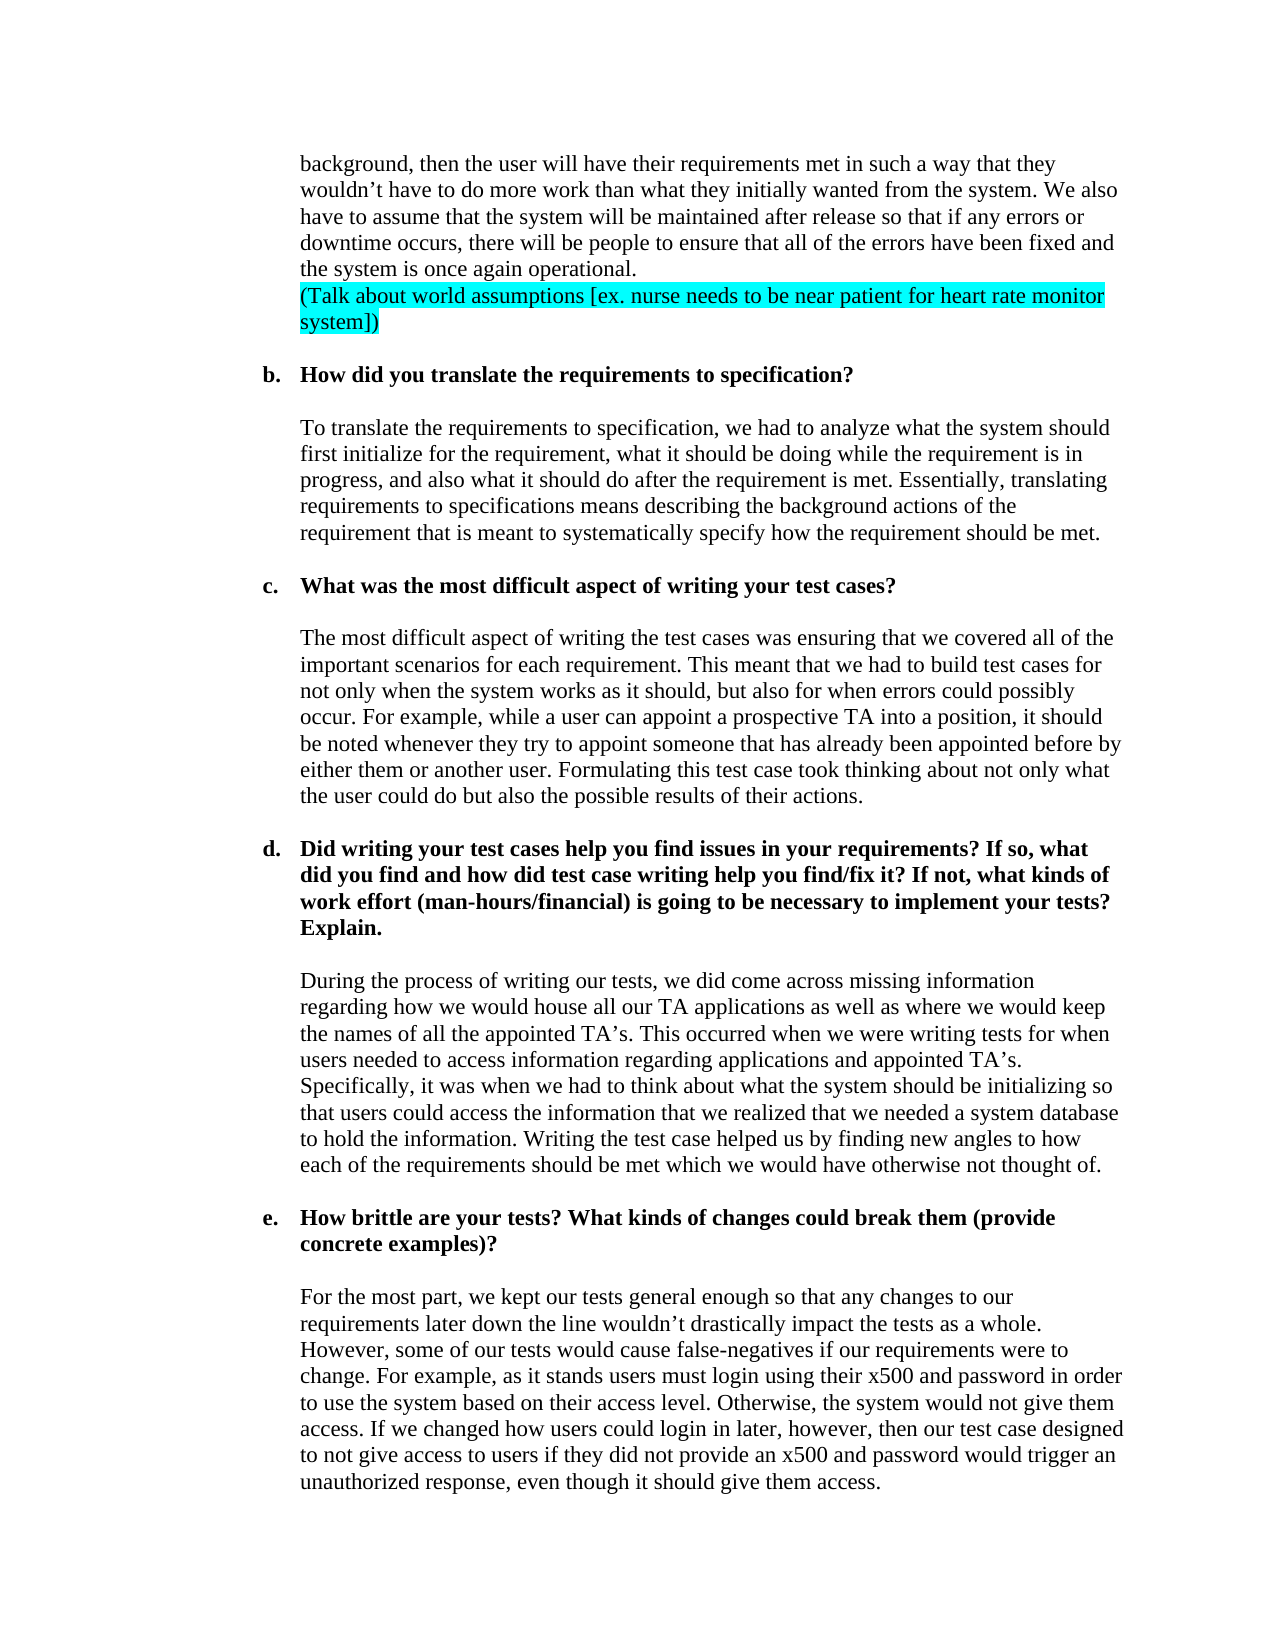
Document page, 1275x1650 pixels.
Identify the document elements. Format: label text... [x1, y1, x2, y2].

list To translate the requirements to specification, we had to analyze what the system should first initialize for the requirement, what it should be doing while the requirement is in progress, and also what it should do after the requirement is met. Essentially, translating requirements to specifications means describing the background actions of the requirement that is meant to systematically specify how the requirement should be met. [300, 413, 1125, 545]
list (Talk about world assumptions [ex. nurse needs to be near patient for heart rate monitor system]) [379, 282, 1125, 334]
list Did writing your test cases help you find issues in your requirements? If so, what did you find and how did test case writing help you find/fix it? If not, what kinds of work effort (man-hours/financial) is going to be necessary to implement your tests? Explain. [262, 835, 1125, 941]
list For the most part, we kept our tests general enough so that any changes to our requirements later down the line wouldn’t drastically impact the tests as a whole. However, some of our tests would cause false-negatives if our requirements were to change. For example, as it stands users must login using their x500 and password in order to use the system based on their access level. Otherwise, the system would not give them access. If we changed how users could login in later, however, then our test case designed to not give access to users if they did not provide an x500 and password would trigger an unauthorized response, even though it should give them access. [300, 1283, 1125, 1494]
list How brittle are your tests? What kinds of changes could break them (provide concrete examples)? [262, 1204, 1125, 1257]
list The most difficult aspect of writing the test cases was ensuring that we covered all of the important scenarios for each requirement. This meant that we had to build test cases for not only when the system works as it should, but also for when errors could possibly occur. For example, while a user can appoint a prospective TA into a position, it should be noted whenever they try to appoint someone that has already been appointed before by either them or another user. Formulating this test case took thinking about not only what the user could do but also the possible results of their actions. [300, 624, 1125, 809]
list What was the most difficult aspect of writing your test cases? [262, 572, 1125, 598]
list How did you translate the requirements to specification? [262, 361, 1125, 387]
list During the process of writing our tests, we did come across missing information regarding how we would house all our TA applications as well as where we would keep the names of all the appointed TA’s. This occurred when we were writing tests for when users needed to access information regarding applications and appointed TA’s. Specifically, it was when we had to think about what the system should be initializing so that users could access the information that we realized that we needed a system database to hold the information. Writing the test case helped us by finding new angles to how each of the requirements should be met which we would have otherwise not thought of. [300, 967, 1125, 1178]
